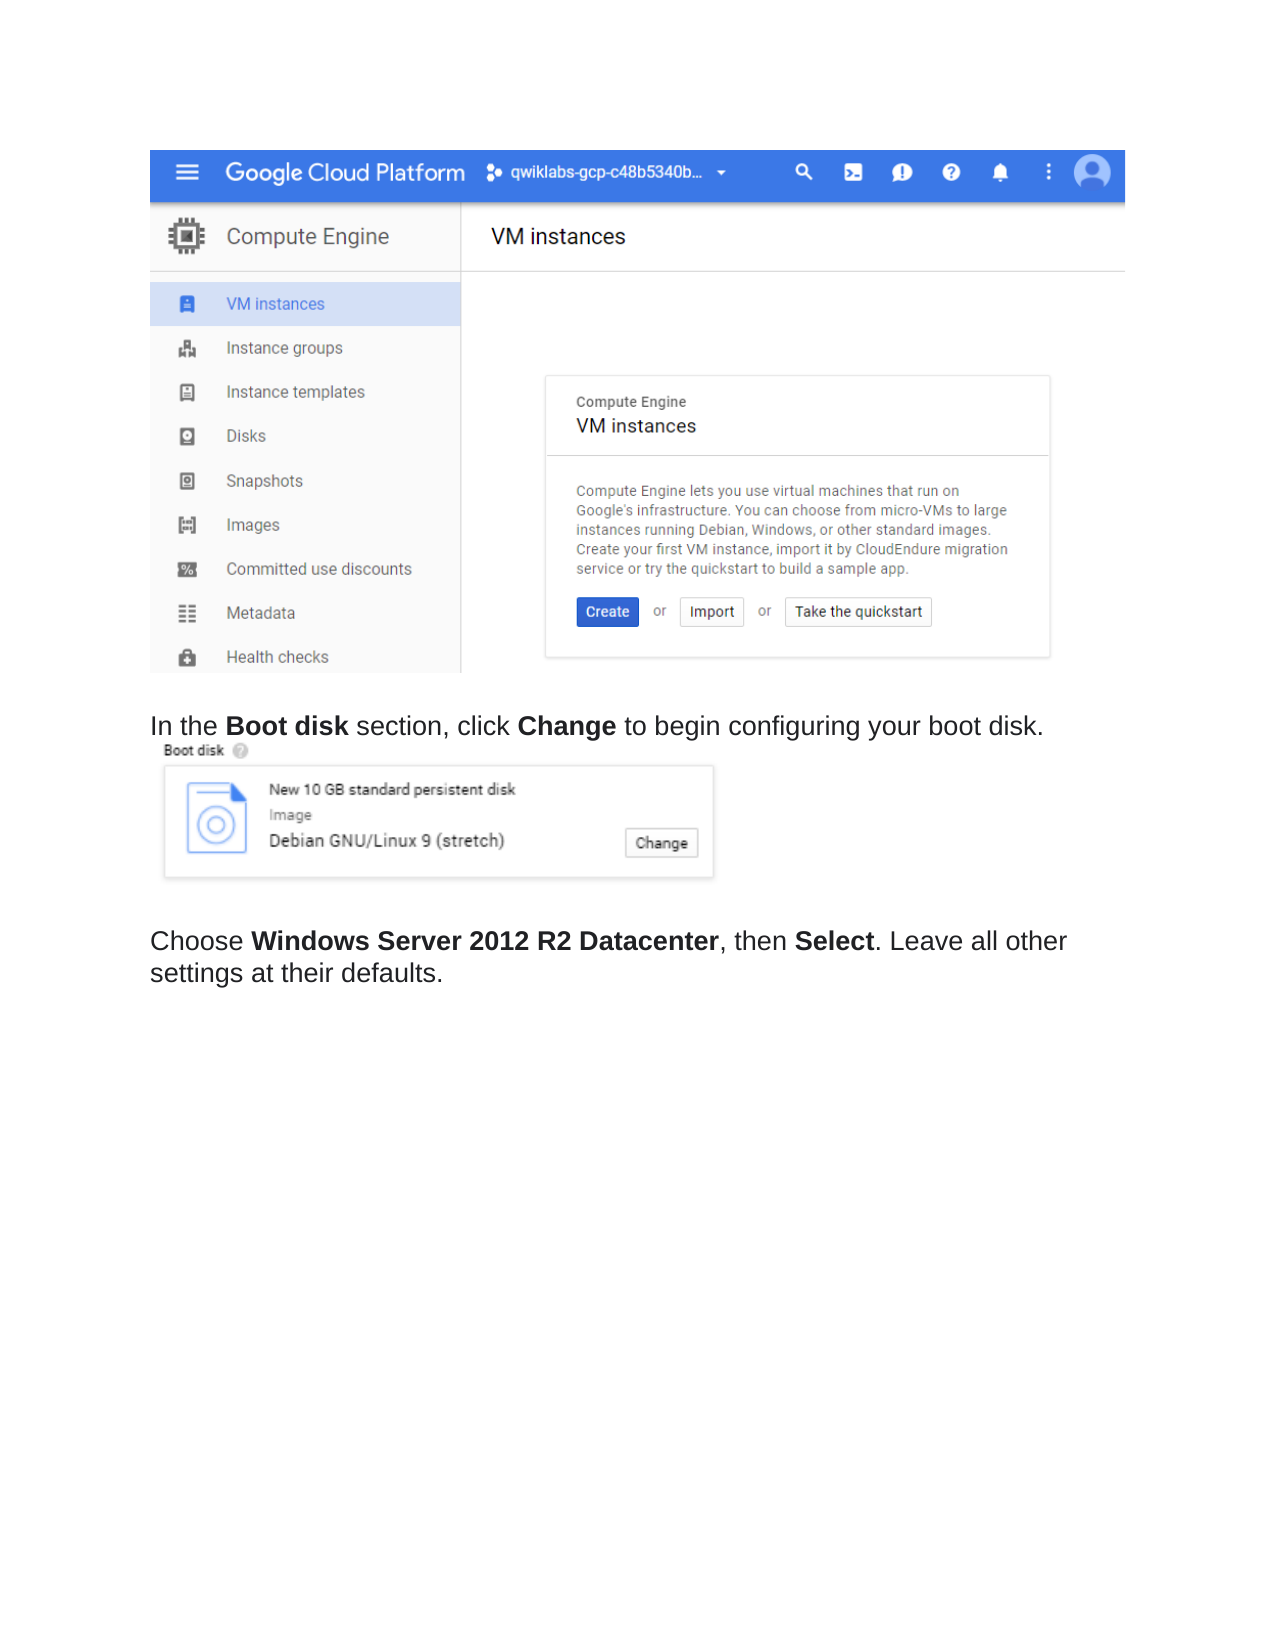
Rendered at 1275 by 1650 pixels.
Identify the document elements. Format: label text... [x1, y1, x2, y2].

text In the Boot disk section, click Change to begin configuring your boot disk. [150, 710, 1125, 741]
picture [150, 741, 727, 888]
picture [150, 150, 1125, 673]
text Choose Windows Server 2012 R2 Datacenter, then Select. Leave all other settings at their defaults. [150, 925, 1125, 988]
